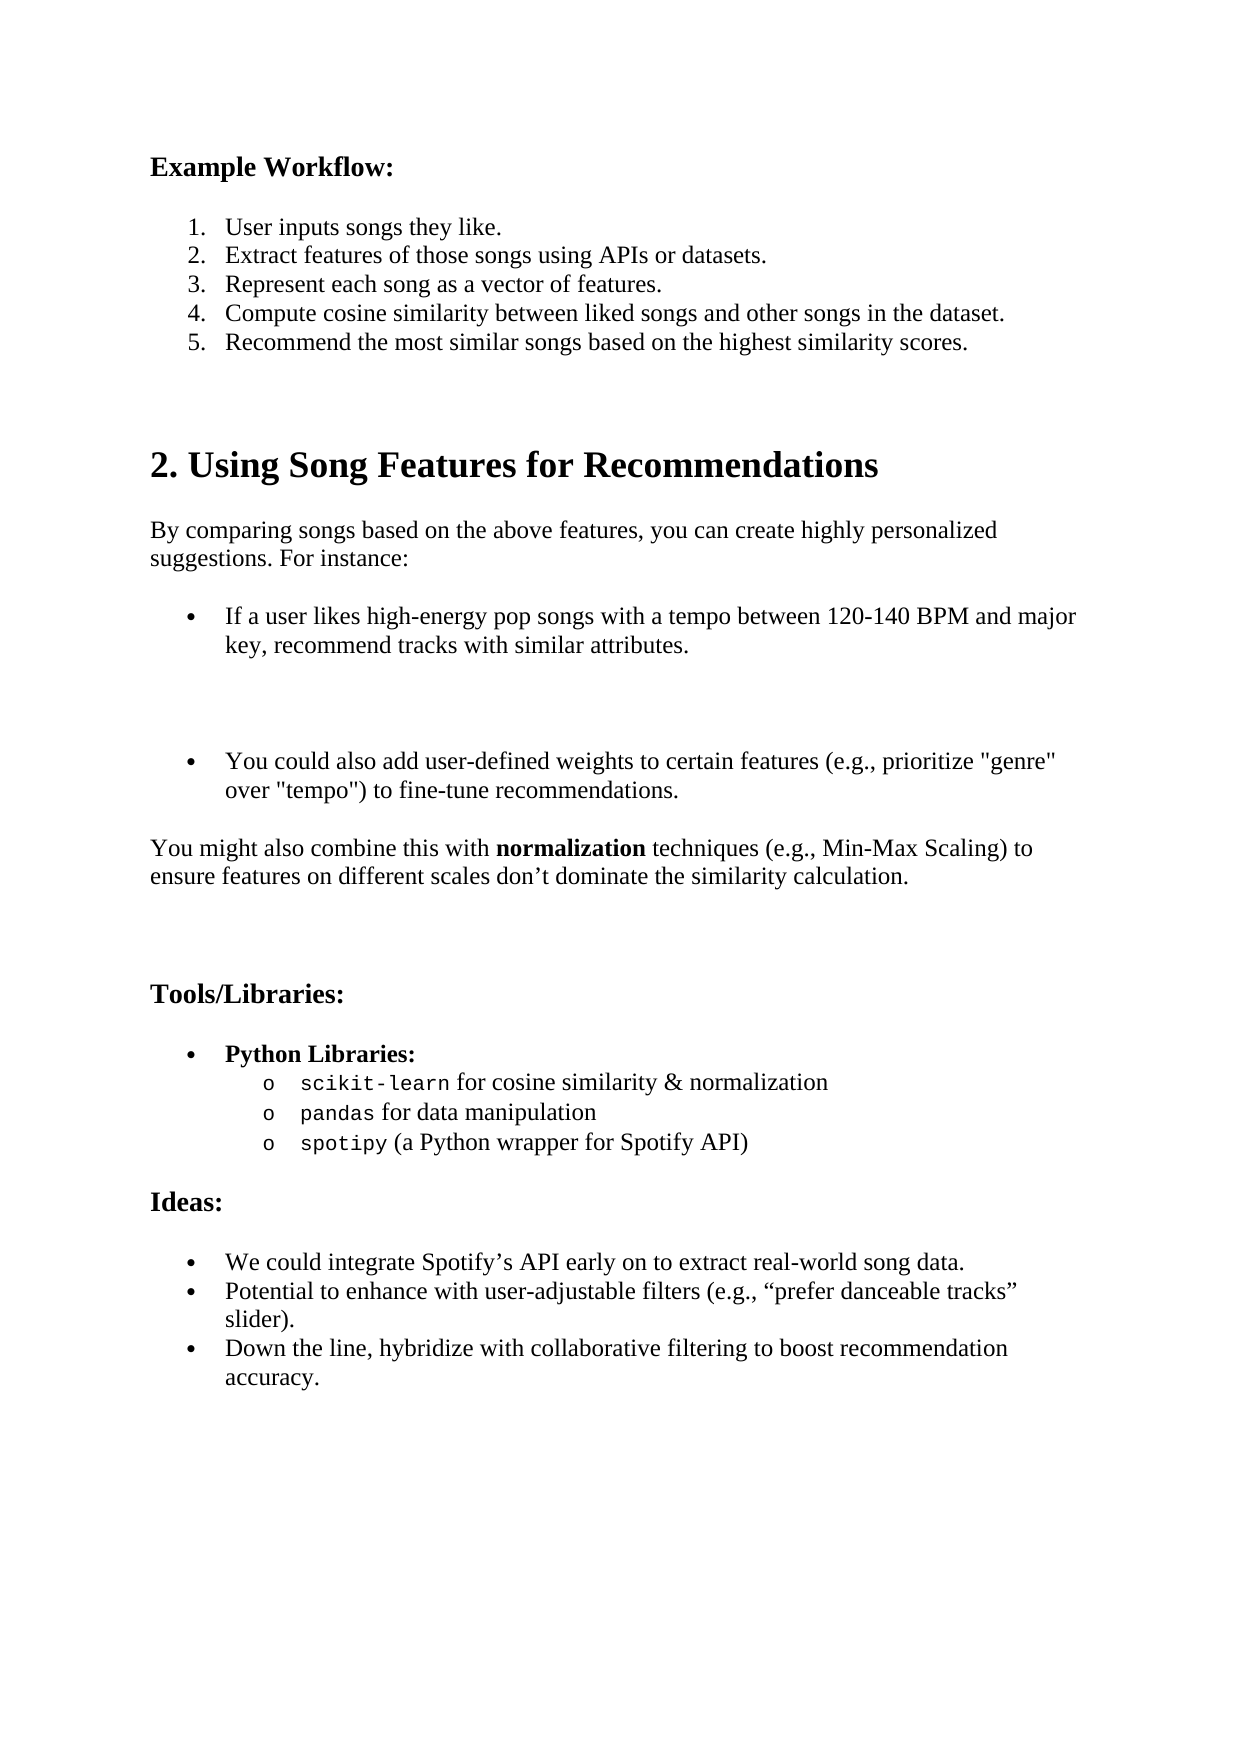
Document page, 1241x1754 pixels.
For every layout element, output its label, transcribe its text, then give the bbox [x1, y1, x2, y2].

list Down the line, hybridize with collaborative filtering to boost recommendation accuracy. [187, 1333, 1090, 1391]
list Extract features of those songs using APIs or datasets. [187, 240, 1090, 269]
list Python Libraries: [187, 1039, 1090, 1067]
list scikit-learn for cosine similarity & normalization [262, 1067, 1090, 1097]
text You might also combine this with normalization techniques (e.g., Min-Max Scaling) to ensure features on different scales don’t dominate the similarity calculation. [150, 833, 1090, 890]
list Recommend the most similar songs based on the highest similarity scores. [187, 327, 1090, 355]
list If a user likes high-energy pop songs with a tempo between 120-140 BPM and major key, recommend tracks with similar attributes. [187, 601, 1090, 659]
list spotipy (a Python wrapper for Spotify API) [262, 1127, 1090, 1156]
list We could integrate Spotify’s API early on to extract real-world song data. [187, 1247, 1090, 1276]
text 2. Using Song Features for Recommendations [150, 442, 1090, 486]
list pandas for data manipulation [262, 1097, 1090, 1127]
text By comparing songs based on the above features, you can create highly personalized suggestions. For instance: [150, 515, 1090, 572]
list Represent each song as a vector of features. [187, 269, 1090, 298]
list User inputs songs they like. [187, 212, 1090, 240]
text Ideas: [150, 1185, 1090, 1218]
list You could also add user-defined weights to certain features (e.g., prioritize "genre" over "tempo") to fine-tune recommendations. [187, 746, 1090, 803]
text Example Workflow: [150, 150, 1090, 182]
list Potential to enhance with user-adjustable filters (e.g., “prefer danceable tracks” slider). [187, 1276, 1090, 1333]
list Compute cosine similarity between liked songs and other songs in the dataset. [187, 298, 1090, 327]
text Tools/Libraries: [150, 977, 1090, 1009]
